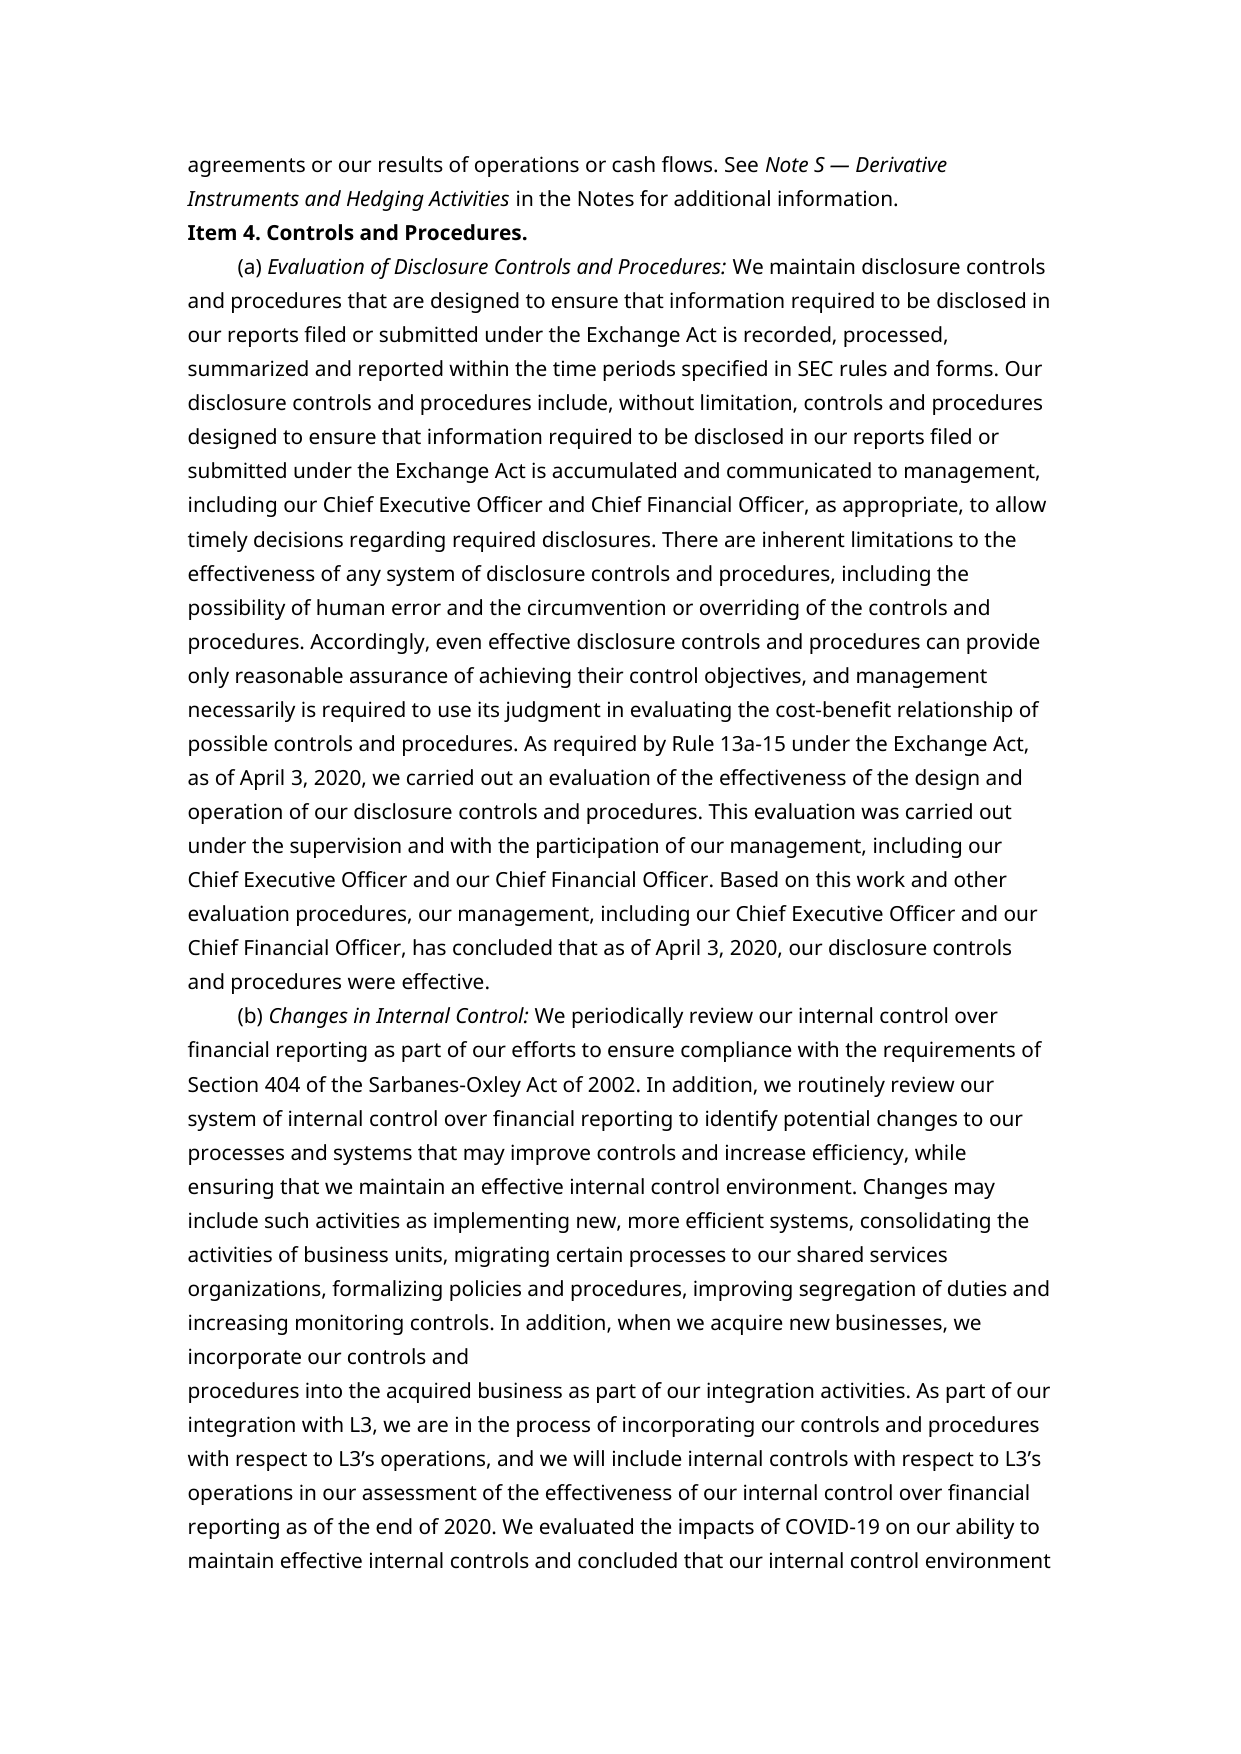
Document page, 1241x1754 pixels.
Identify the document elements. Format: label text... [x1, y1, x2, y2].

text Item 4. Controls and Procedures. [187, 218, 1053, 247]
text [187, 1376, 1053, 1575]
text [187, 150, 1053, 212]
text (a) Evaluation of Disclosure Controls and Procedures: We maintain disclosure controls and procedures that are designed to ensure that information required to be disclosed in our reports filed or submitted under the Exchange Act is recorded, processed, summarized and reported within the time periods specified in SEC rules and forms. Our disclosure controls and procedures include, without limitation, controls and procedures designed to ensure that information required to be disclosed in our reports filed or submitted under the Exchange Act is accumulated and communicated to management, including our Chief Executive Officer and Chief Financial Officer, as appropriate, to allow timely decisions regarding required disclosures. There are inherent limitations to the effectiveness of any system of disclosure controls and procedures, including the possibility of human error and the circumvention or overriding of the controls and procedures. Accordingly, even effective disclosure controls and procedures can provide only reasonable assurance of achieving their control objectives, and management necessarily is required to use its judgment in evaluating the cost-benefit relationship of possible controls and procedures. As required by Rule 13a-15 under the Exchange Act, as of April 3, 2020, we carried out an evaluation of the effectiveness of the design and operation of our disclosure controls and procedures. This evaluation was carried out under the supervision and with the participation of our management, including our Chief Executive Officer and our Chief Financial Officer. Based on this work and other evaluation procedures, our management, including our Chief Executive Officer and our Chief Financial Officer, has concluded that as of April 3, 2020, our disclosure controls and procedures were effective. [187, 252, 1053, 996]
text (b) Changes in Internal Control: We periodically review our internal control over financial reporting as part of our efforts to ensure compliance with the requirements of Section 404 of the Sarbanes-Oxley Act of 2002. In addition, we routinely review our system of internal control over financial reporting to identify potential changes to our processes and systems that may improve controls and increase efficiency, while ensuring that we maintain an effective internal control environment. Changes may include such activities as implementing new, more efficient systems, consolidating the activities of business units, migrating certain processes to our shared services organizations, formalizing policies and procedures, improving segregation of duties and increasing monitoring controls. In addition, when we acquire new businesses, we incorporate our controls and [187, 1002, 1053, 1371]
